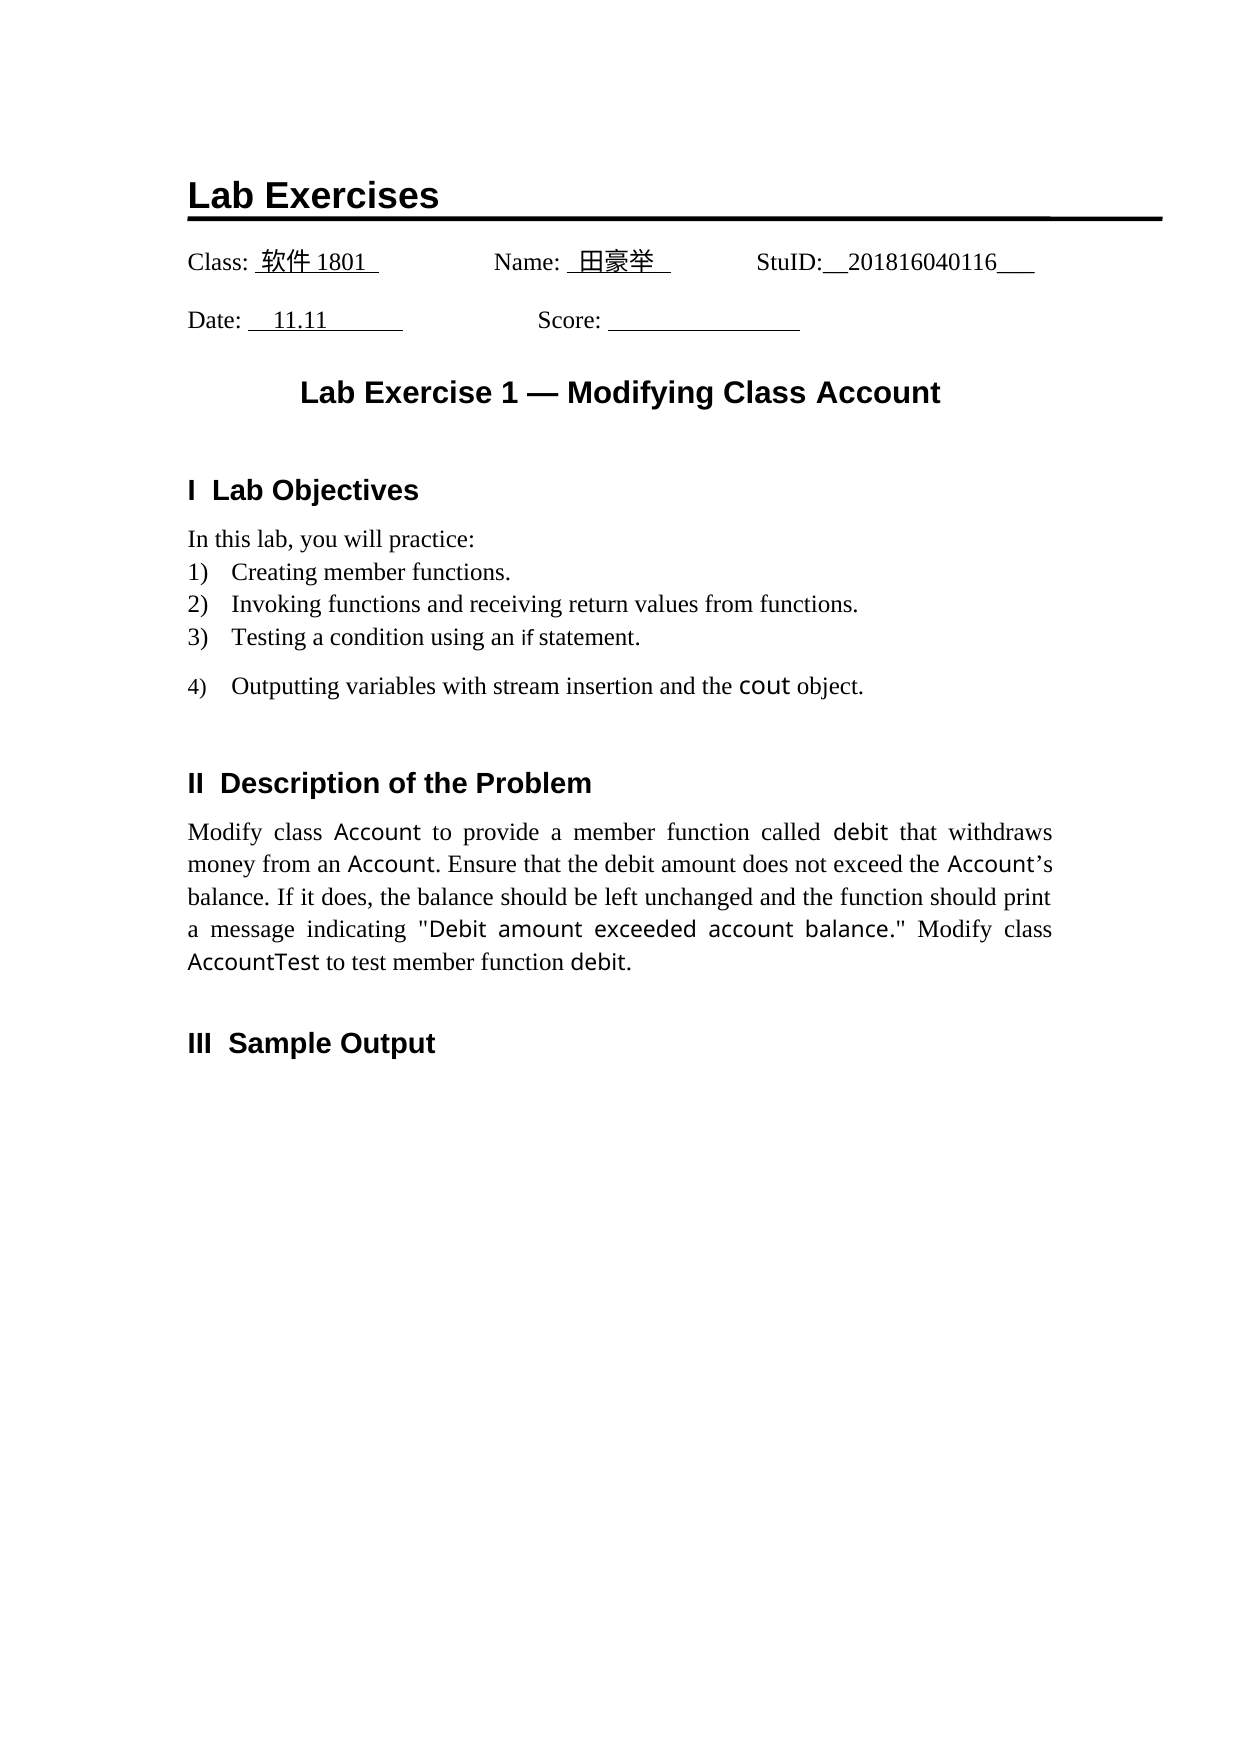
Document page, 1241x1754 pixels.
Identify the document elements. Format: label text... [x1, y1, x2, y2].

text II Description of the Problem [187, 750, 1053, 815]
text III Sample Output [187, 1010, 1053, 1075]
text Modify class Account to provide a member function called debit that withdraws money from an Account. Ensure that the debit amount does not exceed the Account’s balance. If it does, the balance should be left unchanged and the function should print a message indicating "Debit amount exceeded account balance." Modify class AccountTest to test member function debit. [187, 815, 1053, 978]
text Class: 软件1801 Name: 田豪举 StuID:__201816040116___ [187, 227, 1053, 292]
list Outputting variables with stream insertion and the cout object. [187, 653, 1053, 718]
list Invoking functions and receiving return values from functions. [187, 588, 1053, 620]
text In this lab, you will practice: [187, 523, 1053, 555]
text Date: 11.11 Score: [187, 303, 1053, 335]
text Lab Exercises [187, 162, 1053, 216]
text I Lab Objectives [187, 458, 1053, 523]
text Lab Exercise 1 — Modifying Class Account [187, 360, 1053, 425]
list Testing a condition using an if statement. [187, 620, 1053, 653]
list Creating member functions. [187, 555, 1053, 588]
